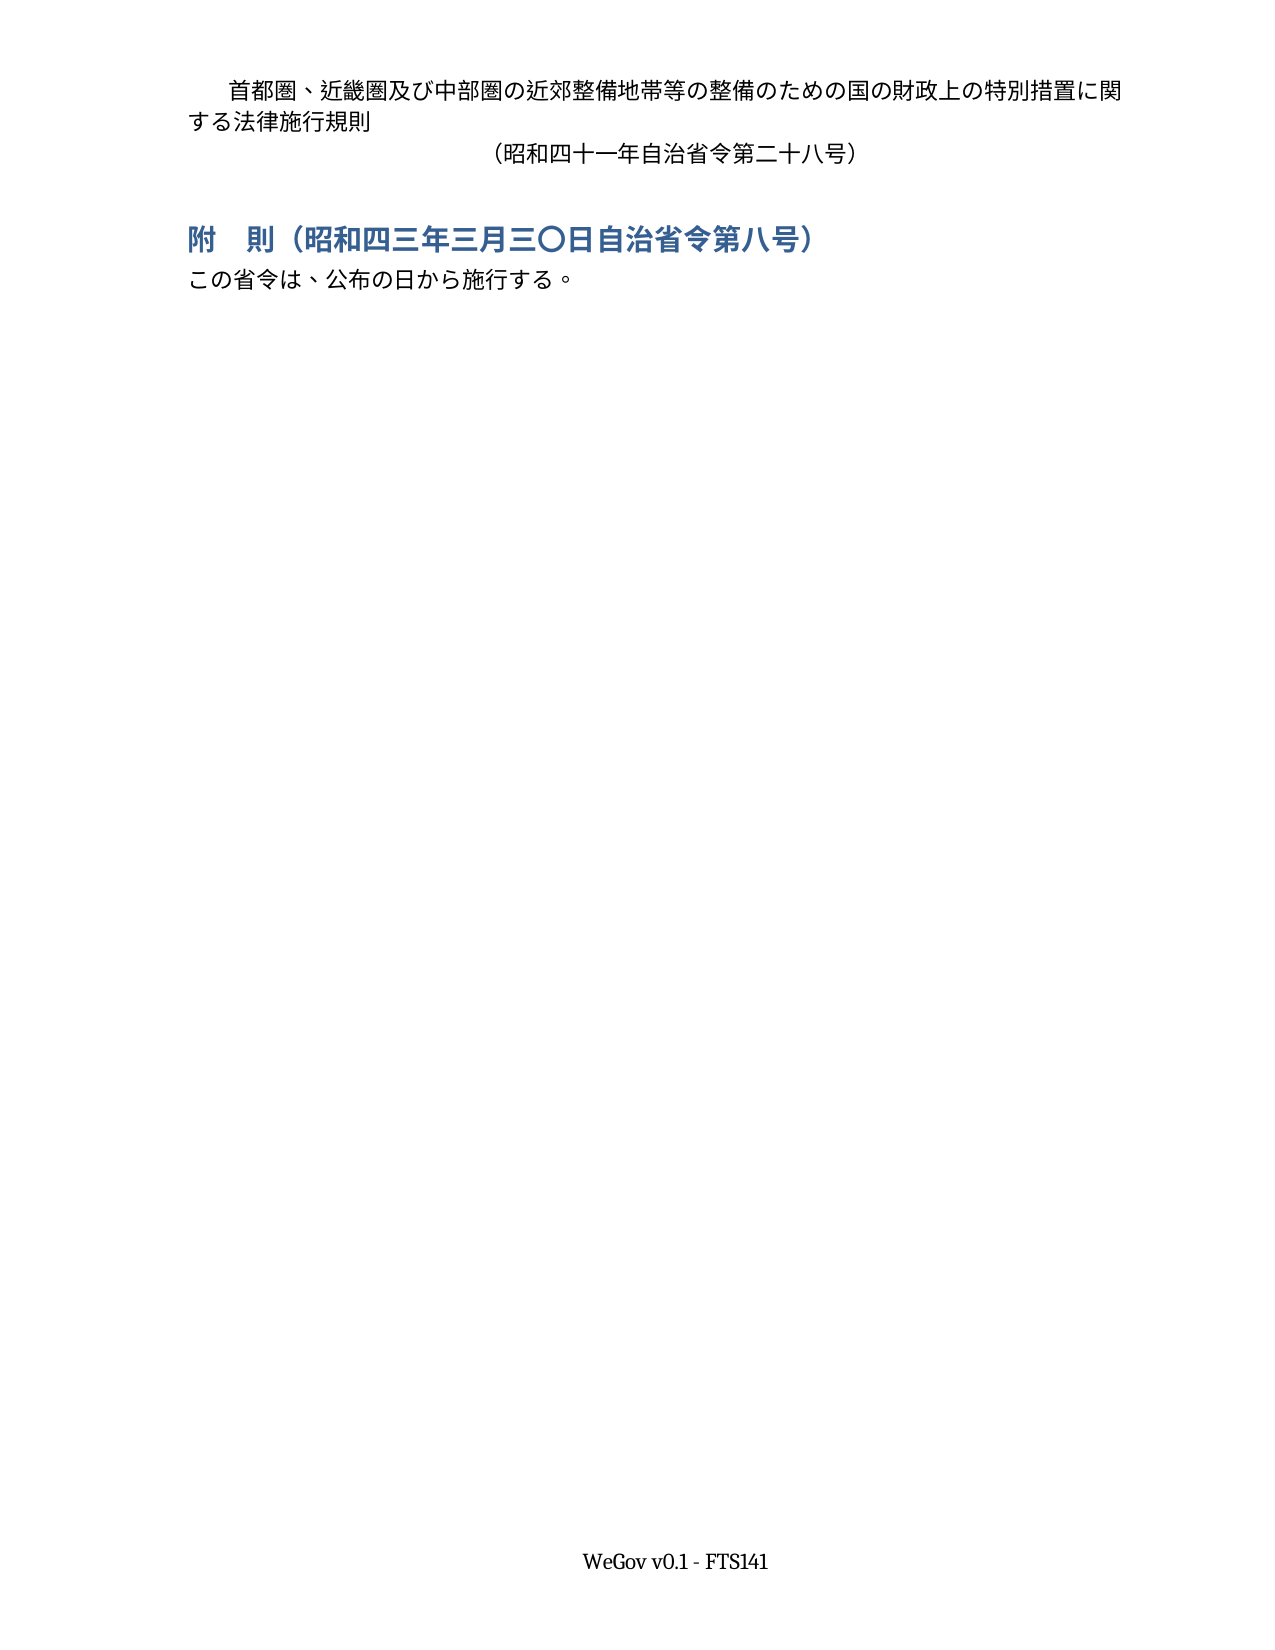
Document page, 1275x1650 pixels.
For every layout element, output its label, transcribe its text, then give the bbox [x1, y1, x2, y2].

text この省令は、公布の日から施行する。 [187, 264, 1087, 296]
subtitle 附 則（昭和四三年三月三〇日自治省令第八号） [187, 219, 1087, 258]
